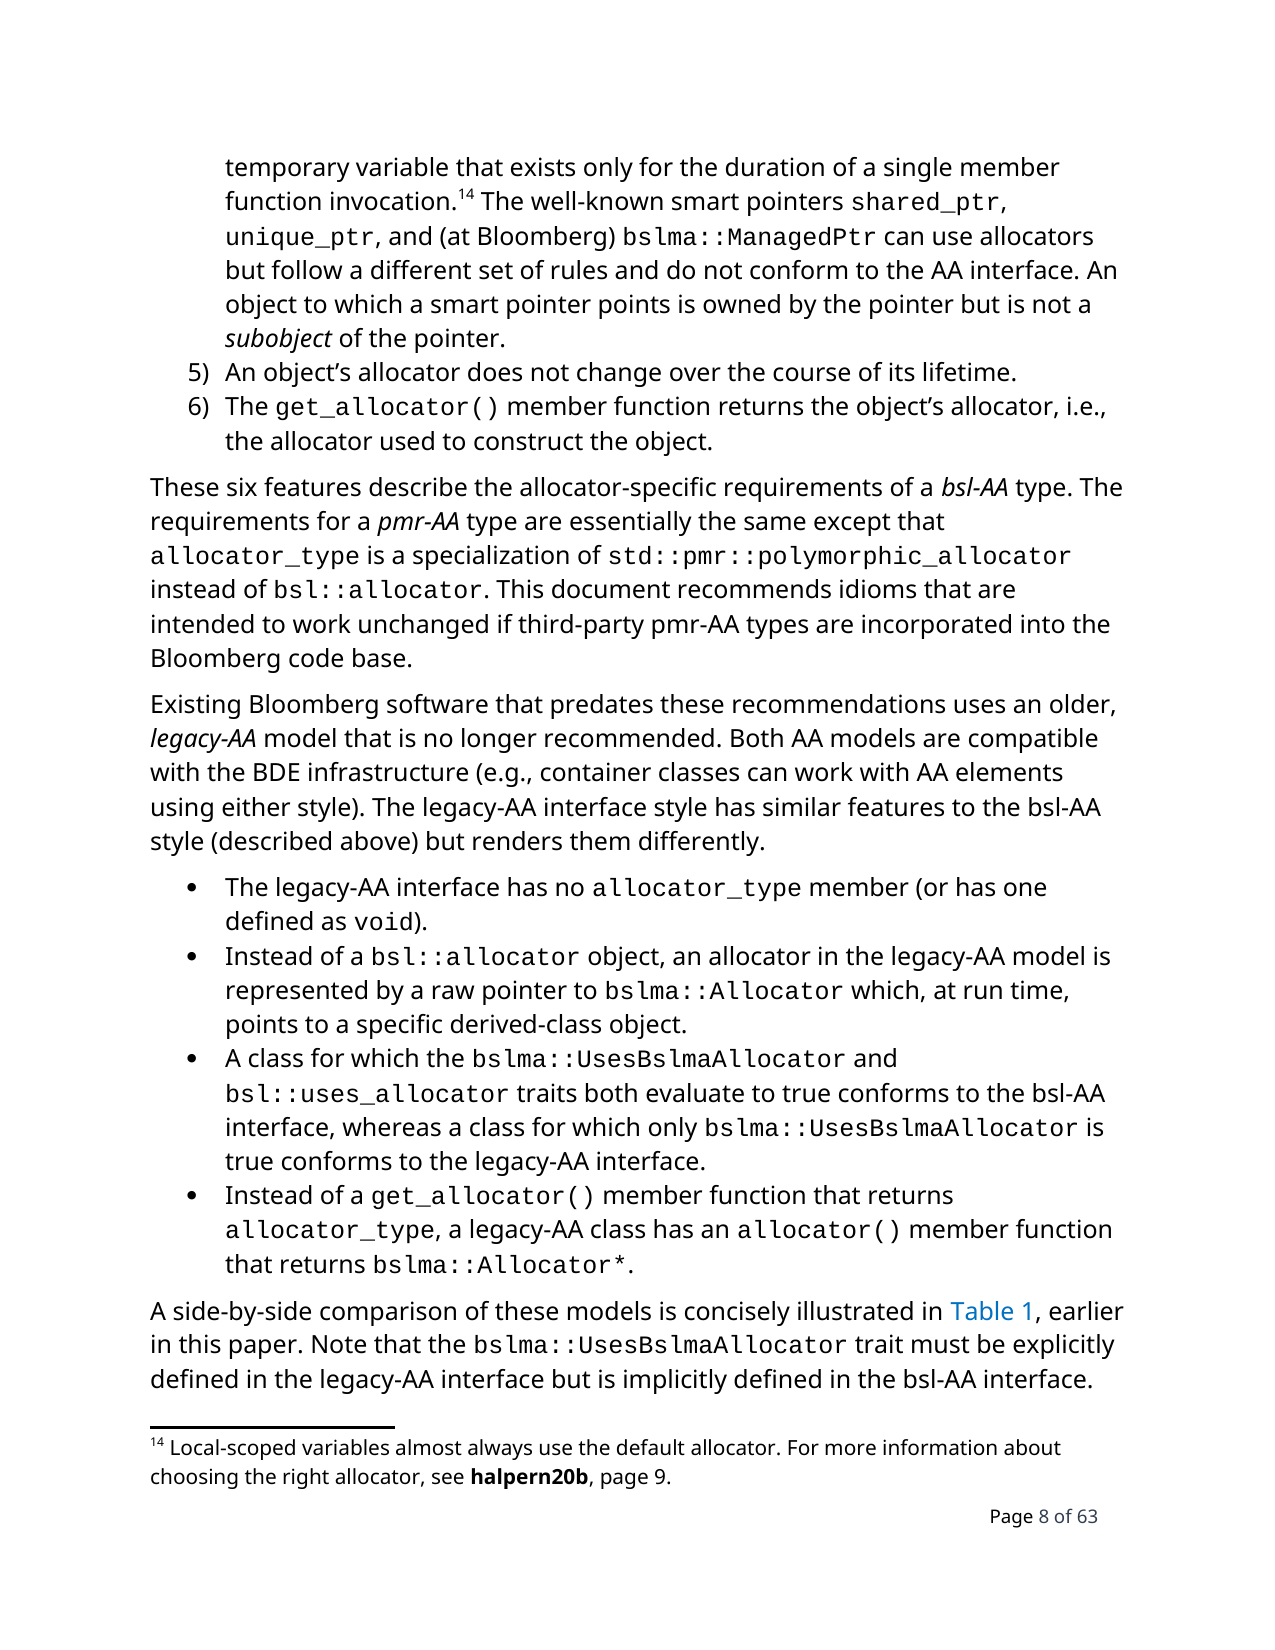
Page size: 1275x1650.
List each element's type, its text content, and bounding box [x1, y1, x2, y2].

list Instead of a get_allocator() member function that returns allocator_type, a legacy-AA class has an allocator() member function that returns bslma::Allocator*. [187, 1178, 1125, 1281]
list A class for which the bslma::UsesBslmaAllocator and bsl::uses_allocator traits both evaluate to true conforms to the bsl-AA interface, whereas a class for which only bslma::UsesBslmaAllocator is true conforms to the legacy-AA interface. [187, 1041, 1125, 1178]
list All memory owned by the object or one of its logically owned subobjects is obtained from its allocator. A logically owned subobject is part of the object’s state and is tied to the object’s lifetime; such a subobject is not a temporary variable that exists only for the duration of a single member function invocation. The well-known smart pointers shared_ptr, unique_ptr, and (at Bloomberg) bslma::ManagedPtr can use allocators but follow a different set of rules and do not conform to the AA interface. An object to which a smart pointer points is owned by the pointer but is not a subobject of the pointer. [187, 150, 1125, 355]
list The get_allocator() member function returns the object’s allocator, i.e., the allocator used to construct the object. [187, 389, 1125, 457]
text A side-by-side comparison of these models is concisely illustrated in Table 1, earlier in this paper. Note that the bslma::UsesBslmaAllocator trait must be explicitly defined in the legacy-AA interface but is implicitly defined in the bsl-AA interface. [150, 1293, 1125, 1396]
list The legacy-AA interface has no allocator_type member (or has one defined as void). [187, 870, 1125, 938]
text These six features describe the allocator-specific requirements of a bsl-AA type. The requirements for a pmr-AA type are essentially the same except that allocator_type is a specialization of std::pmr::polymorphic_allocator instead of bsl::allocator. This document recommends idioms that are intended to work unchanged if third-party pmr-AA types are incorporated into the Bloomberg code base. [150, 470, 1125, 674]
list An object’s allocator does not change over the course of its lifetime. [187, 355, 1125, 389]
text Existing Bloomberg software that predates these recommendations uses an older, legacy-AA model that is no longer recommended. Both AA models are compatible with the BDE infrastructure (e.g., container classes can work with AA elements using either style). The legacy-AA interface style has similar features to the bsl-AA style (described above) but renders them differently. [150, 687, 1125, 857]
list Instead of a bsl::allocator object, an allocator in the legacy-AA model is represented by a raw pointer to bslma::Allocator which, at run time, points to a specific derived-class object. [187, 938, 1125, 1041]
